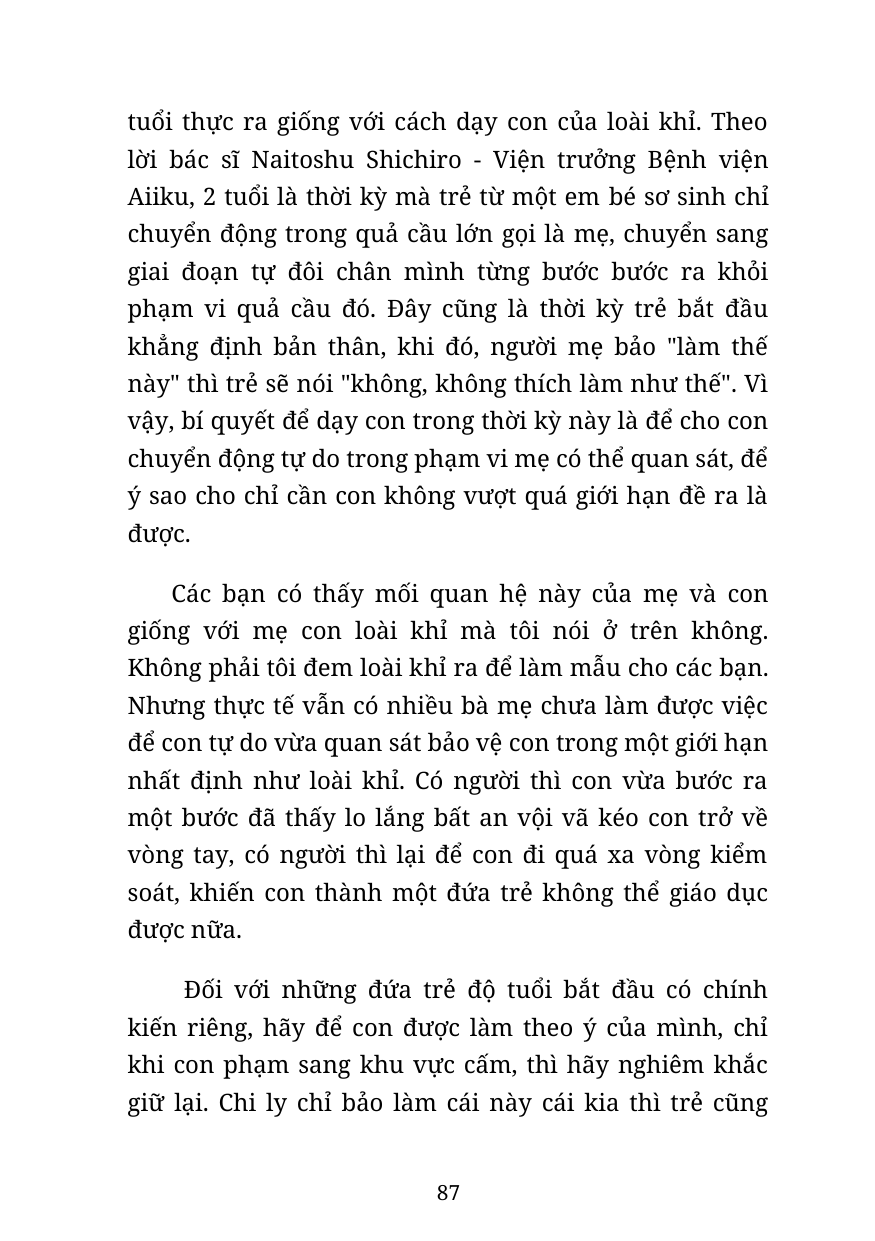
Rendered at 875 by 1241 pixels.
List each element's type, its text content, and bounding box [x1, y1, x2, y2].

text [127, 105, 769, 549]
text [127, 973, 769, 1118]
text Các bạn có thấy mối quan hệ này của mẹ và con giống với mẹ con loài khỉ mà tôi nói ở trên không. Không phải tôi đem loài khỉ ra để làm mẫu cho các bạn. Nhưng thực tế vẫn có nhiều bà mẹ chưa làm được việc để con tự do vừa quan sát bảo vệ con trong một giới hạn nhất định như loài khỉ. Có người thì con vừa bước ra một bước đã thấy lo lắng bất an vội vã kéo con trở về vòng tay, có người thì lại để con đi quá xa vòng kiểm soát, khiến con thành một đứa trẻ không thể giáo dục được nữa. [127, 576, 769, 946]
